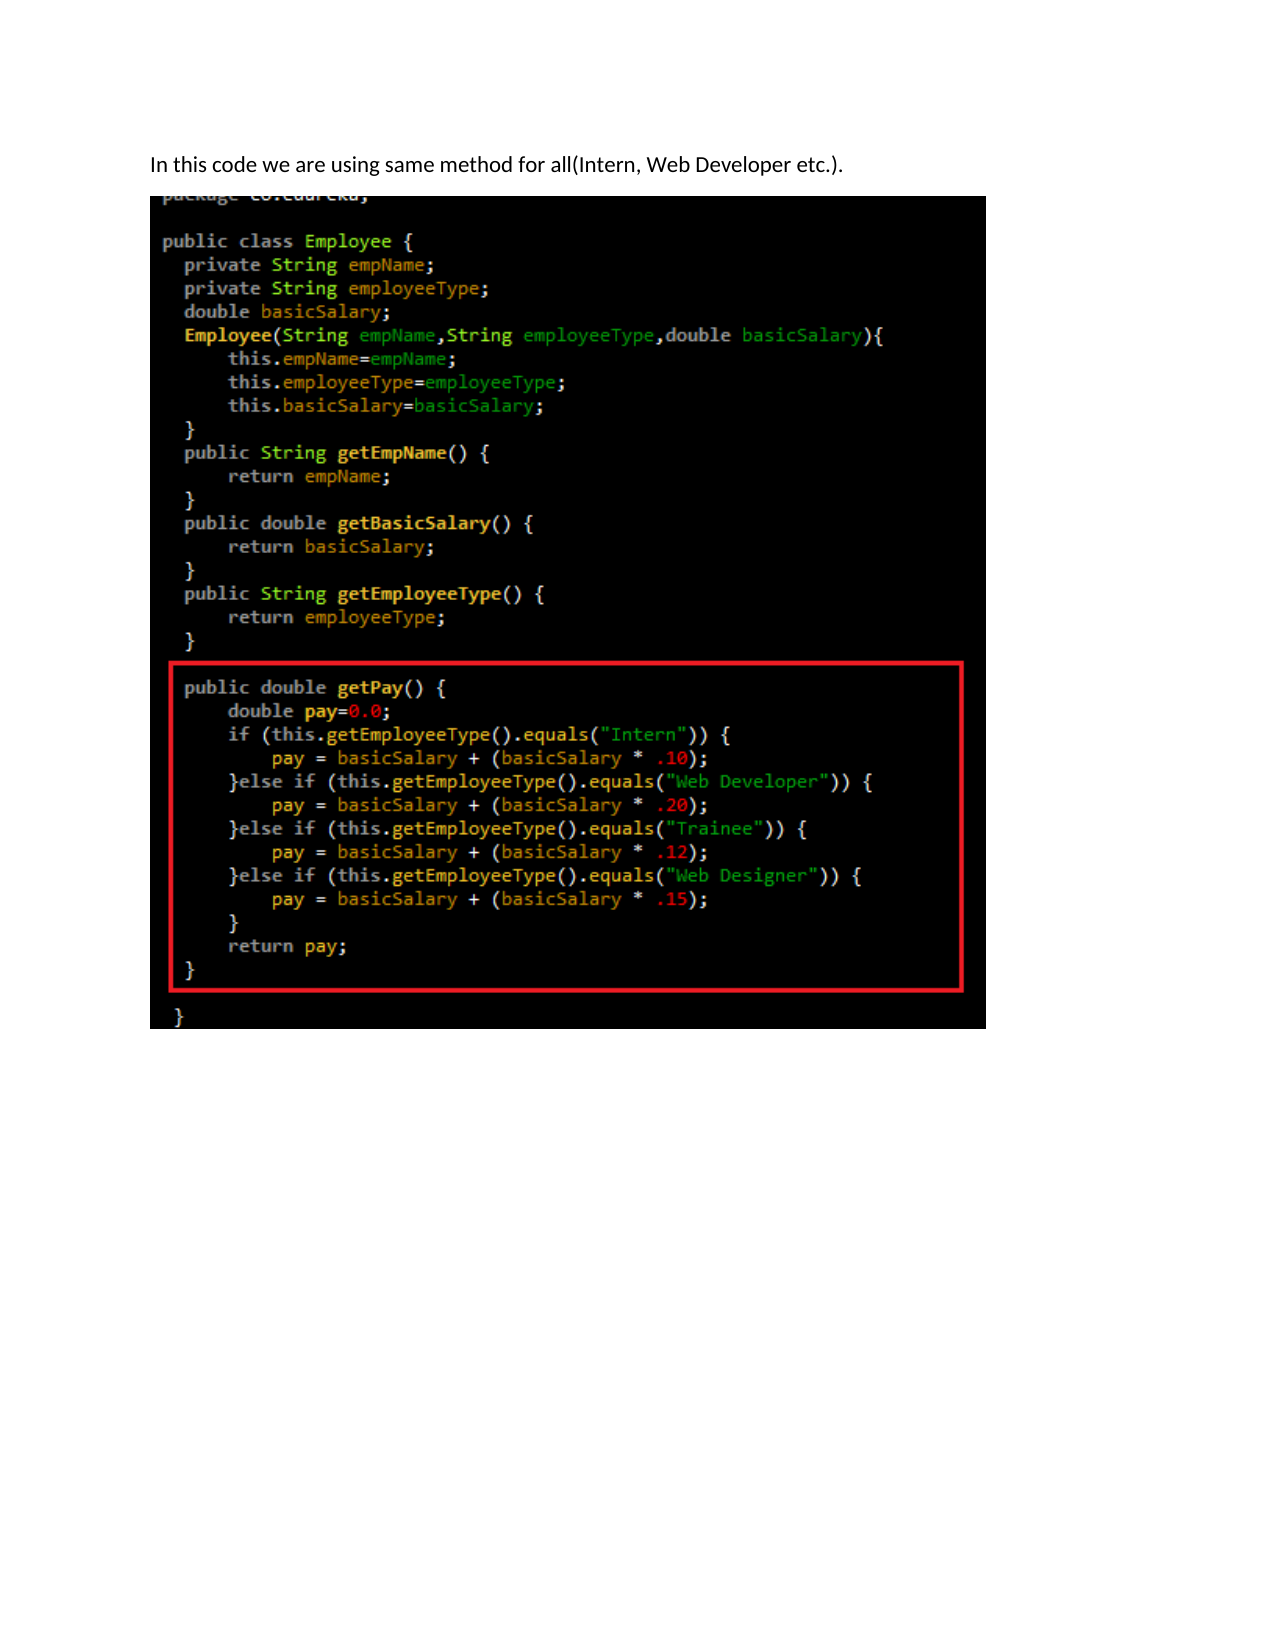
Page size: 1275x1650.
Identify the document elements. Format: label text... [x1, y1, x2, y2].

text In this code we are using same method for all(Intern, Web Developer etc.). [150, 150, 1125, 178]
picture [150, 196, 986, 1029]
